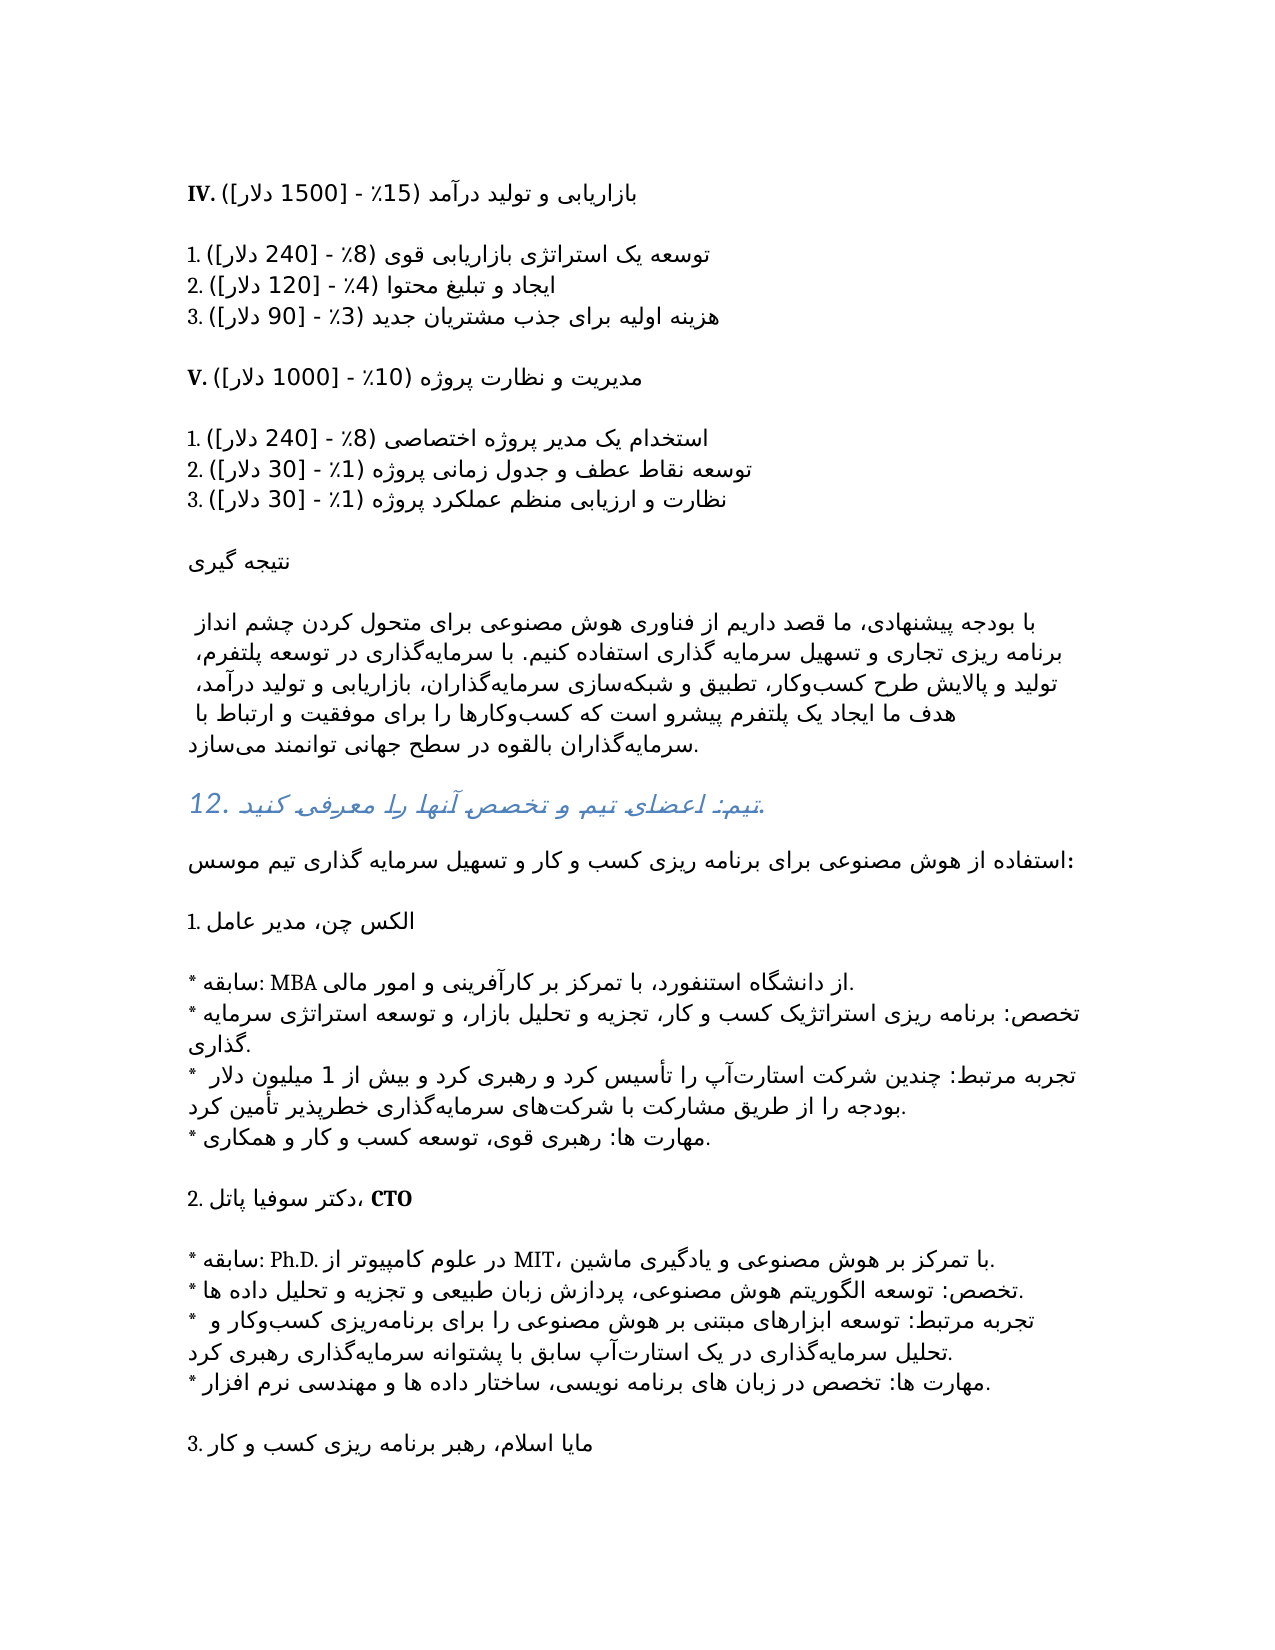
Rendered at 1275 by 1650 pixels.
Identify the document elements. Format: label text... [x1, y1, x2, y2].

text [187, 150, 1087, 758]
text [187, 847, 1087, 1488]
subtitle 12. تیم: اعضای تیم و تخصص آنها را معرفی کنید. [187, 783, 1087, 821]
